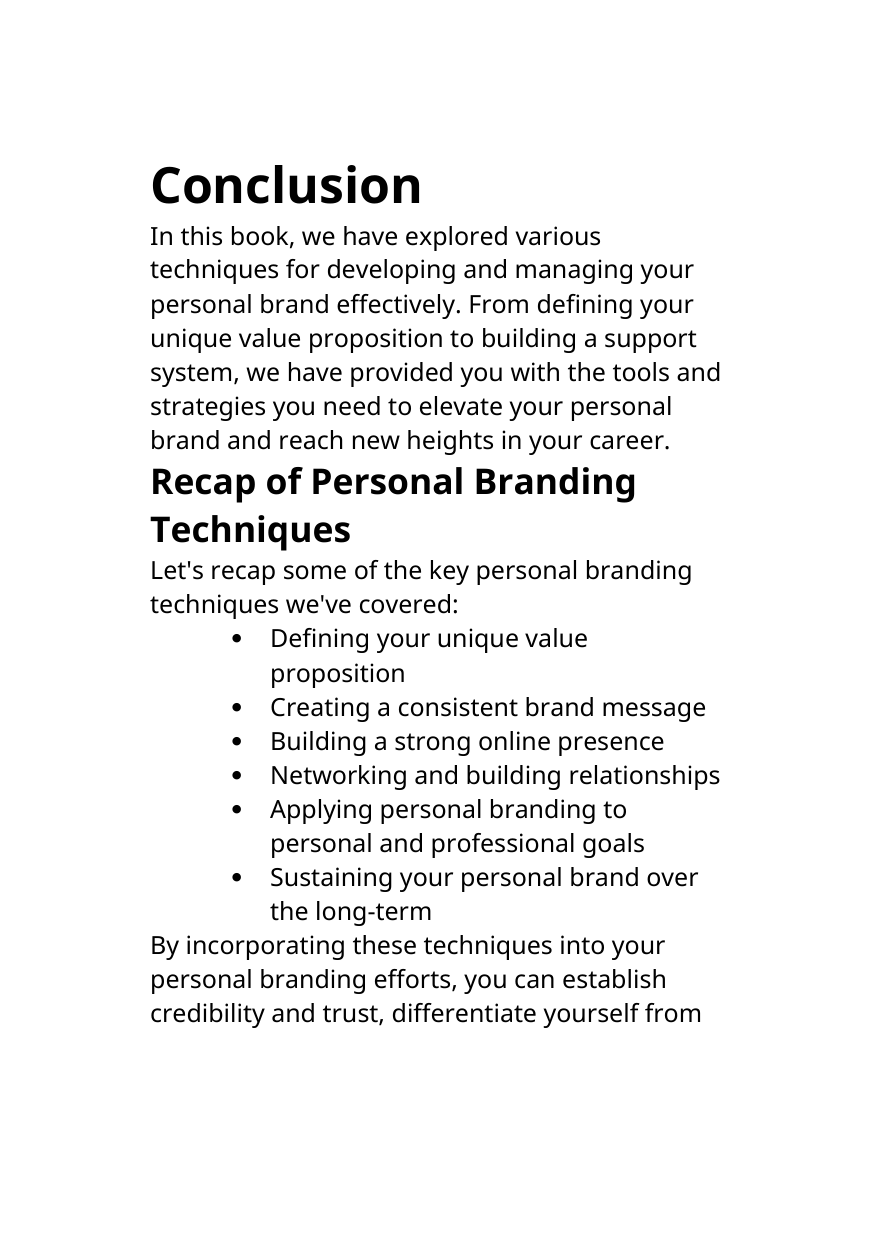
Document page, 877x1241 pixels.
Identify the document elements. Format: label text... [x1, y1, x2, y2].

text In this book, we have explored various techniques for developing and managing your personal brand effectively. From defining your unique value proposition to building a support system, we have provided you with the tools and strategies you need to elevate your personal brand and reach new heights in your career. [150, 218, 727, 457]
list Applying personal branding to personal and professional goals [232, 791, 727, 859]
list Building a strong online presence [232, 723, 727, 757]
subtitle Conclusion [150, 150, 727, 218]
list Creating a consistent brand message [232, 689, 727, 723]
list Networking and building relationships [232, 757, 727, 791]
subtitle Recap of Personal Branding Techniques [150, 457, 727, 553]
list Sustaining your personal brand over the long-term [232, 859, 727, 928]
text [150, 928, 727, 1030]
list Defining your unique value proposition [232, 621, 727, 689]
text Let's recap some of the key personal branding techniques we've covered: [150, 553, 727, 621]
